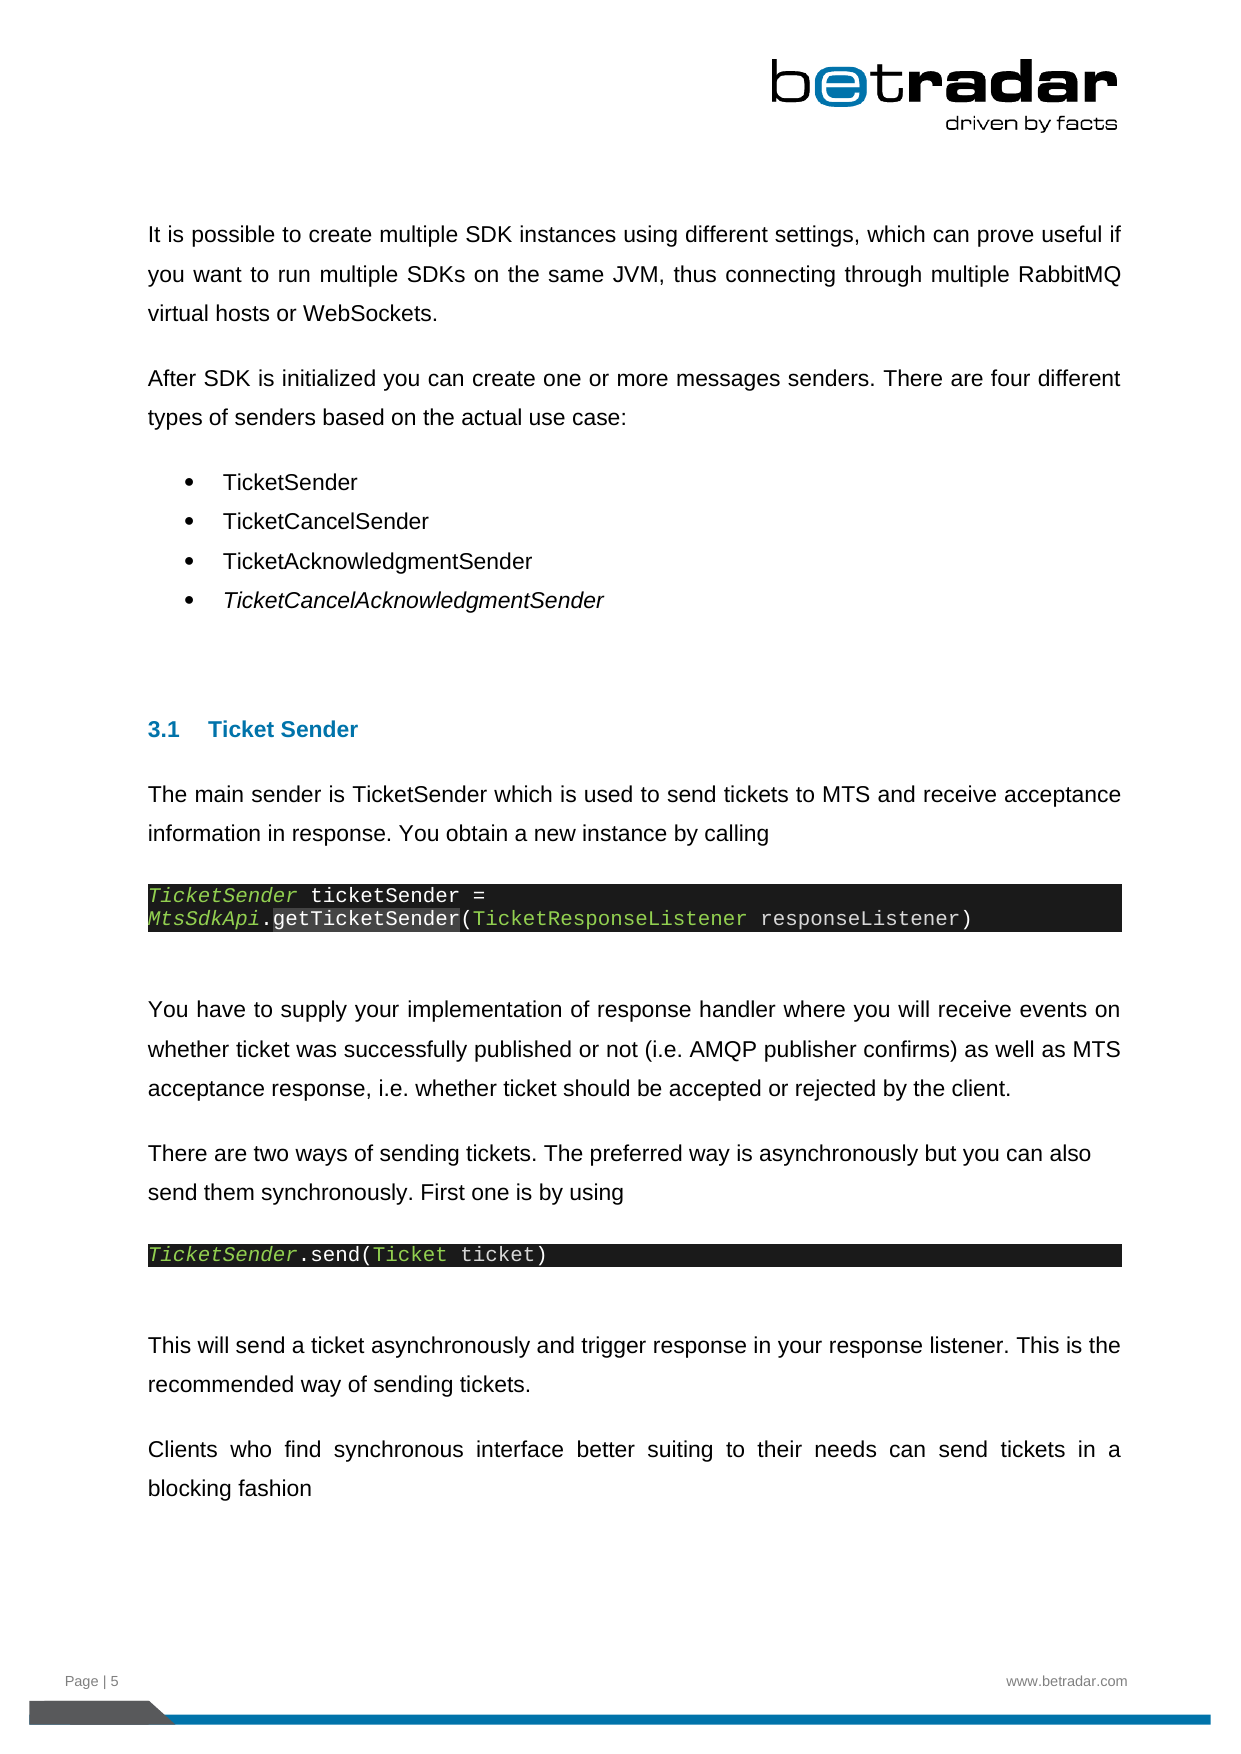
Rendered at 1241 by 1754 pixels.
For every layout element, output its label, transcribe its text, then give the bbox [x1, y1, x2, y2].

text After SDK is initialized you can create one or more messages senders. There are four different types of senders based on the actual use case: [148, 365, 1122, 431]
text This will send a ticket asynchronously and trigger response in your response listener. This is the recommended way of sending tickets. [148, 1332, 1122, 1398]
list TicketCancelSender [185, 508, 1122, 534]
list TicketSender [185, 469, 1122, 495]
text There are two ways of sending tickets. The preferred way is asynchronously but you can also send them synchronously. First one is by using [148, 1140, 1122, 1206]
text TicketSender.send(Ticket ticket) [148, 1244, 1122, 1267]
list TicketAcknowledgmentSender [185, 548, 1122, 574]
text MtsSdkApi.getTicketSender(TicketResponseListener responseListener) [460, 908, 1122, 932]
list TicketCancelAcknowledgmentSender [185, 587, 1122, 613]
subtitle Ticket Sender [148, 716, 1122, 742]
text The main sender is TicketSender which is used to send tickets to MTS and receive acceptance information in response. You obtain a new instance by calling [148, 781, 1122, 846]
text You have to supply your implementation of response handler where you will receive events on whether ticket was successfully published or not (i.e. AMQP publisher confirms) as well as MTS acceptance response, i.e. whether ticket should be accepted or rejected by the client. [148, 996, 1122, 1102]
text It is possible to create multiple SDK instances using different settings, which can prove useful if you want to run multiple SDKs on the same JVM, thus connecting through multiple RabbitMQ virtual hosts or WebSockets. [148, 221, 1122, 327]
text Clients who find synchronous interface better suiting to their needs can send tickets in a blocking fashion [148, 1436, 1122, 1502]
text TicketSender ticketSender = [148, 884, 1122, 908]
picture [772, 59, 1117, 133]
